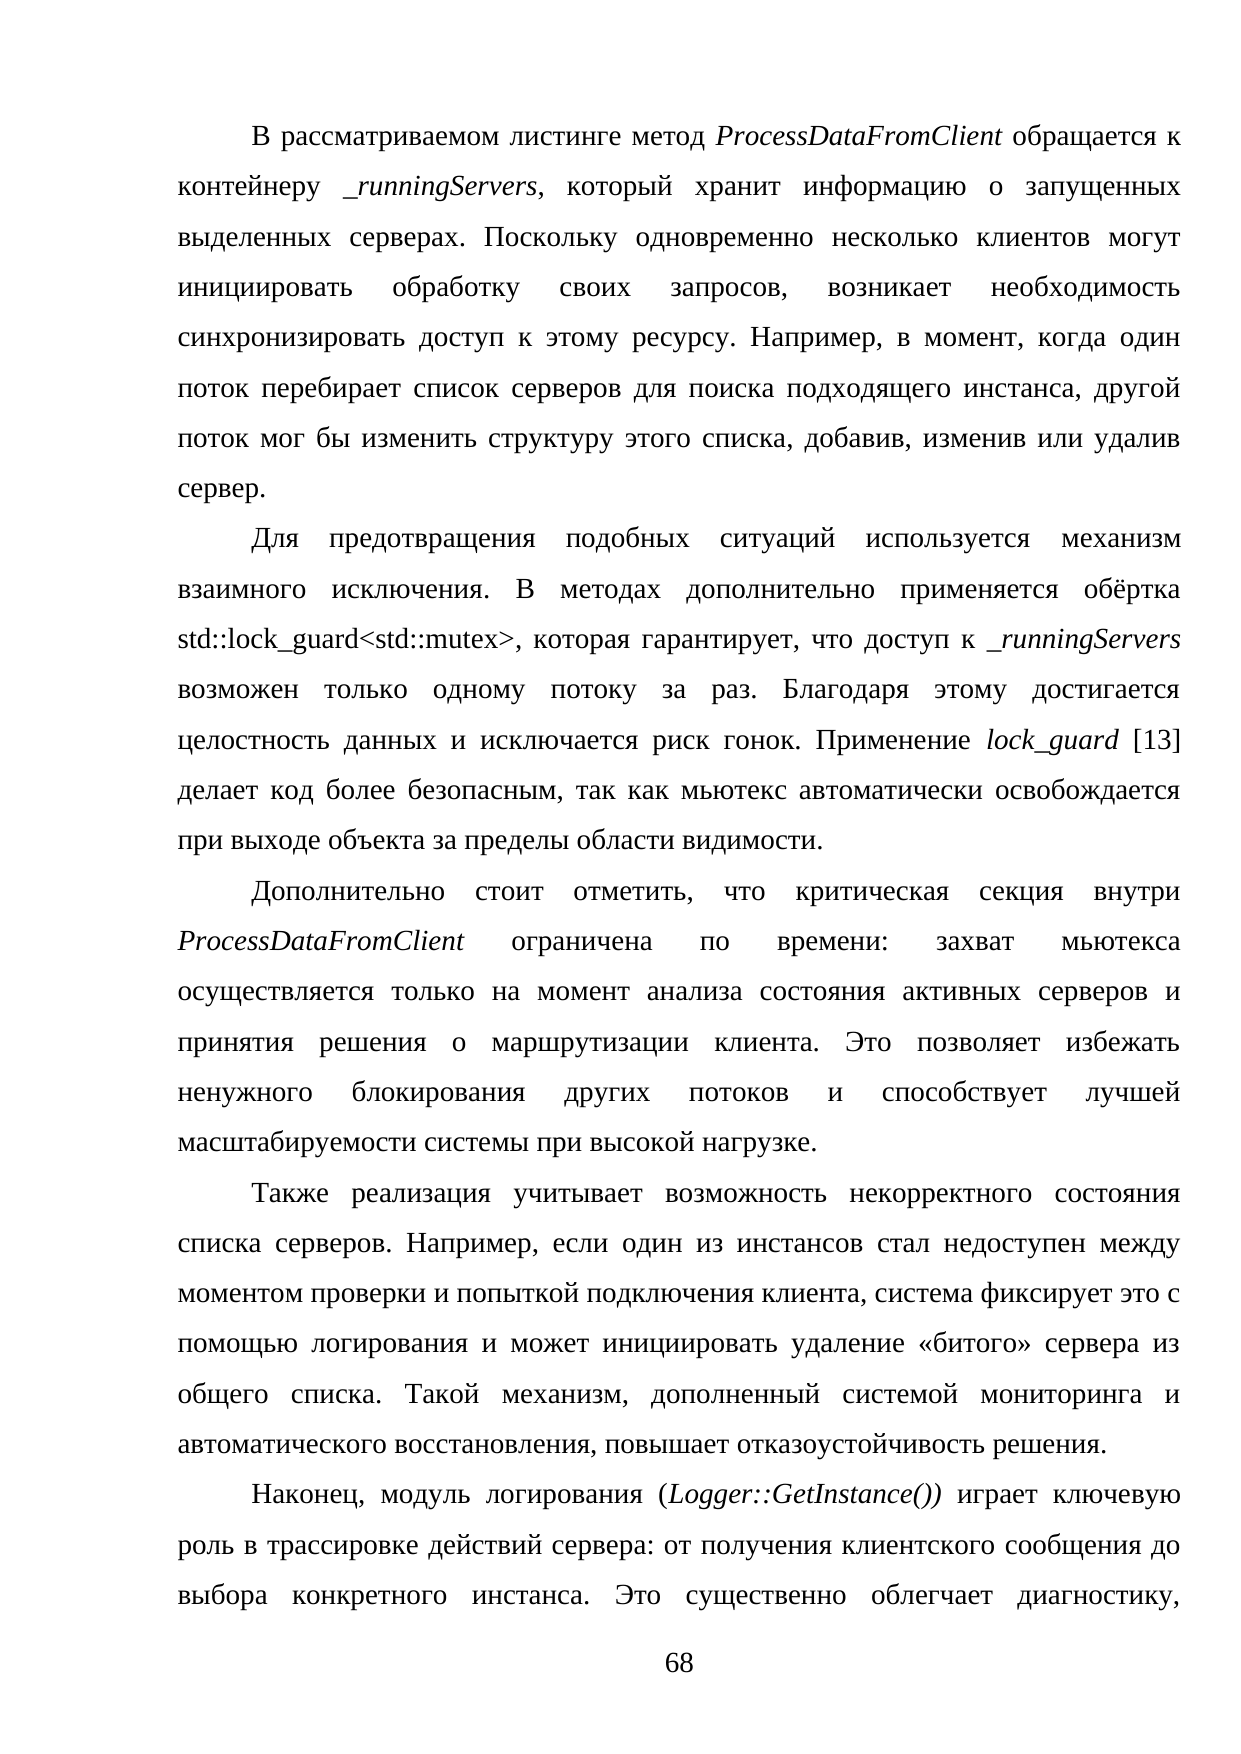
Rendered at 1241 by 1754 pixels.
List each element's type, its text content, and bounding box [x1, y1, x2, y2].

text Также реализация учитывает возможность некорректного состояния списка серверов. Например, если один из инстансов стал недоступен между моментом проверки и попыткой подключения клиента, система фиксирует это с помощью логирования и может инициировать удаление «битого» сервера из общего списка. Такой механизм, дополненный системой мониторинга и автоматического восстановления, повышает отказоустойчивость решения. [177, 1175, 1181, 1460]
text Для предотвращения подобных ситуаций используется механизм взаимного исключения. В методах дополнительно применяется обёртка std::lock_guard<std::mutex>, которая гарантирует, что доступ к _runningServers возможен только одному потоку за раз. Благодаря этому достигается целостность данных и исключается риск гонок. Применение lock_guard [13] делает код более безопасным, так как мьютекс автоматически освобождается при выходе объекта за пределы области видимости. [177, 521, 1181, 856]
text В рассматриваемом листинге метод ProcessDataFromClient обращается к контейнеру _runningServers, который хранит информацию о запущенных выделенных серверах. Поскольку одновременно несколько клиентов могут инициировать обработку своих запросов, возникает необходимость синхронизировать доступ к этому ресурсу. Например, в момент, когда один поток перебирает список серверов для поиска подходящего инстанса, другой поток мог бы изменить структуру этого списка, добавив, изменив или удалив сервер. [177, 118, 1181, 504]
text Дополнительно стоит отметить, что критическая секция внутри ProcessDataFromClient ограничена по времени: захват мьютекса осуществляется только на момент анализа состояния активных серверов и принятия решения о маршрутизации клиента. Это позволяет избежать ненужного блокирования других потоков и способствует лучшей масштабируемости системы при высокой нагрузке. [177, 873, 1181, 1158]
